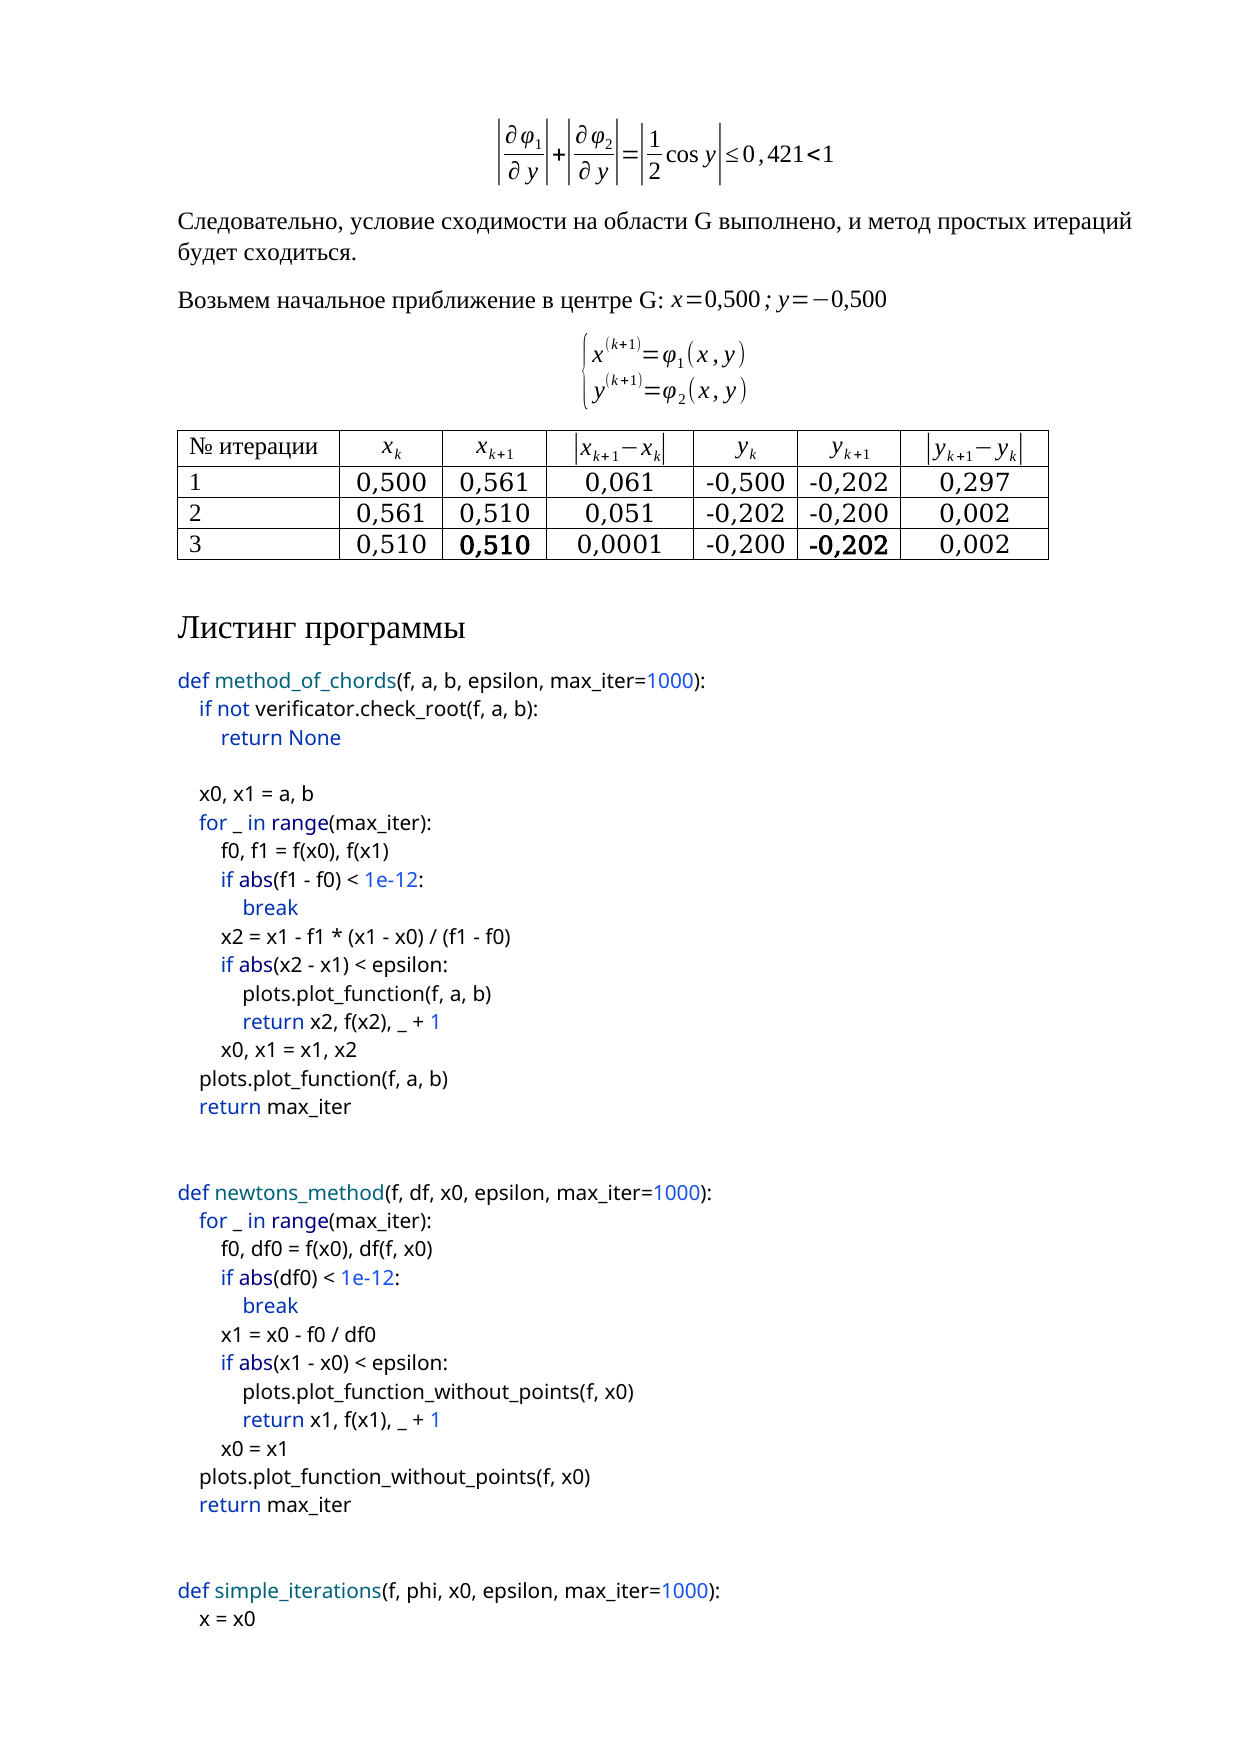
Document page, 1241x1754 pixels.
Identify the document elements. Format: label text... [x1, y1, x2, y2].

table_cell 0,510 [443, 498, 546, 528]
table_header № итерации [178, 431, 339, 466]
table_header [694, 431, 797, 466]
table_cell -0,500 [694, 467, 797, 497]
table_cell 0,561 [340, 498, 442, 528]
table_cell 0,500 [340, 467, 442, 497]
table_cell -0,202 [798, 529, 900, 559]
table_cell 0,510 [340, 529, 442, 559]
table_header [443, 431, 546, 466]
text Листинг программы [177, 608, 1152, 646]
table_cell 0,561 [443, 467, 546, 497]
text Возьмем начальное приближение в центре G: [177, 285, 1152, 313]
table_cell 0,0001 [547, 529, 693, 559]
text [177, 666, 1152, 1633]
table_cell 0,051 [547, 498, 693, 528]
table_header [547, 431, 693, 466]
table_cell 1 [178, 467, 339, 497]
table_cell -0,200 [798, 498, 900, 528]
table_cell -0,200 [694, 529, 797, 559]
table_header [901, 431, 1048, 466]
table_cell 0,002 [901, 529, 1048, 559]
table_cell 0,002 [901, 498, 1048, 528]
table_cell -0,202 [798, 467, 900, 497]
text Следовательно, условие сходимости на области G выполнено, и метод простых итераций будет сходиться. [177, 206, 1152, 266]
table_cell -0,202 [694, 498, 797, 528]
table_cell 3 [178, 529, 339, 559]
table_cell 0,510 [443, 529, 546, 559]
table_header [340, 431, 442, 466]
table_cell 0,297 [901, 467, 1048, 497]
table_header [798, 431, 900, 466]
table_cell 2 [178, 498, 339, 528]
table_cell 0,061 [547, 467, 693, 497]
